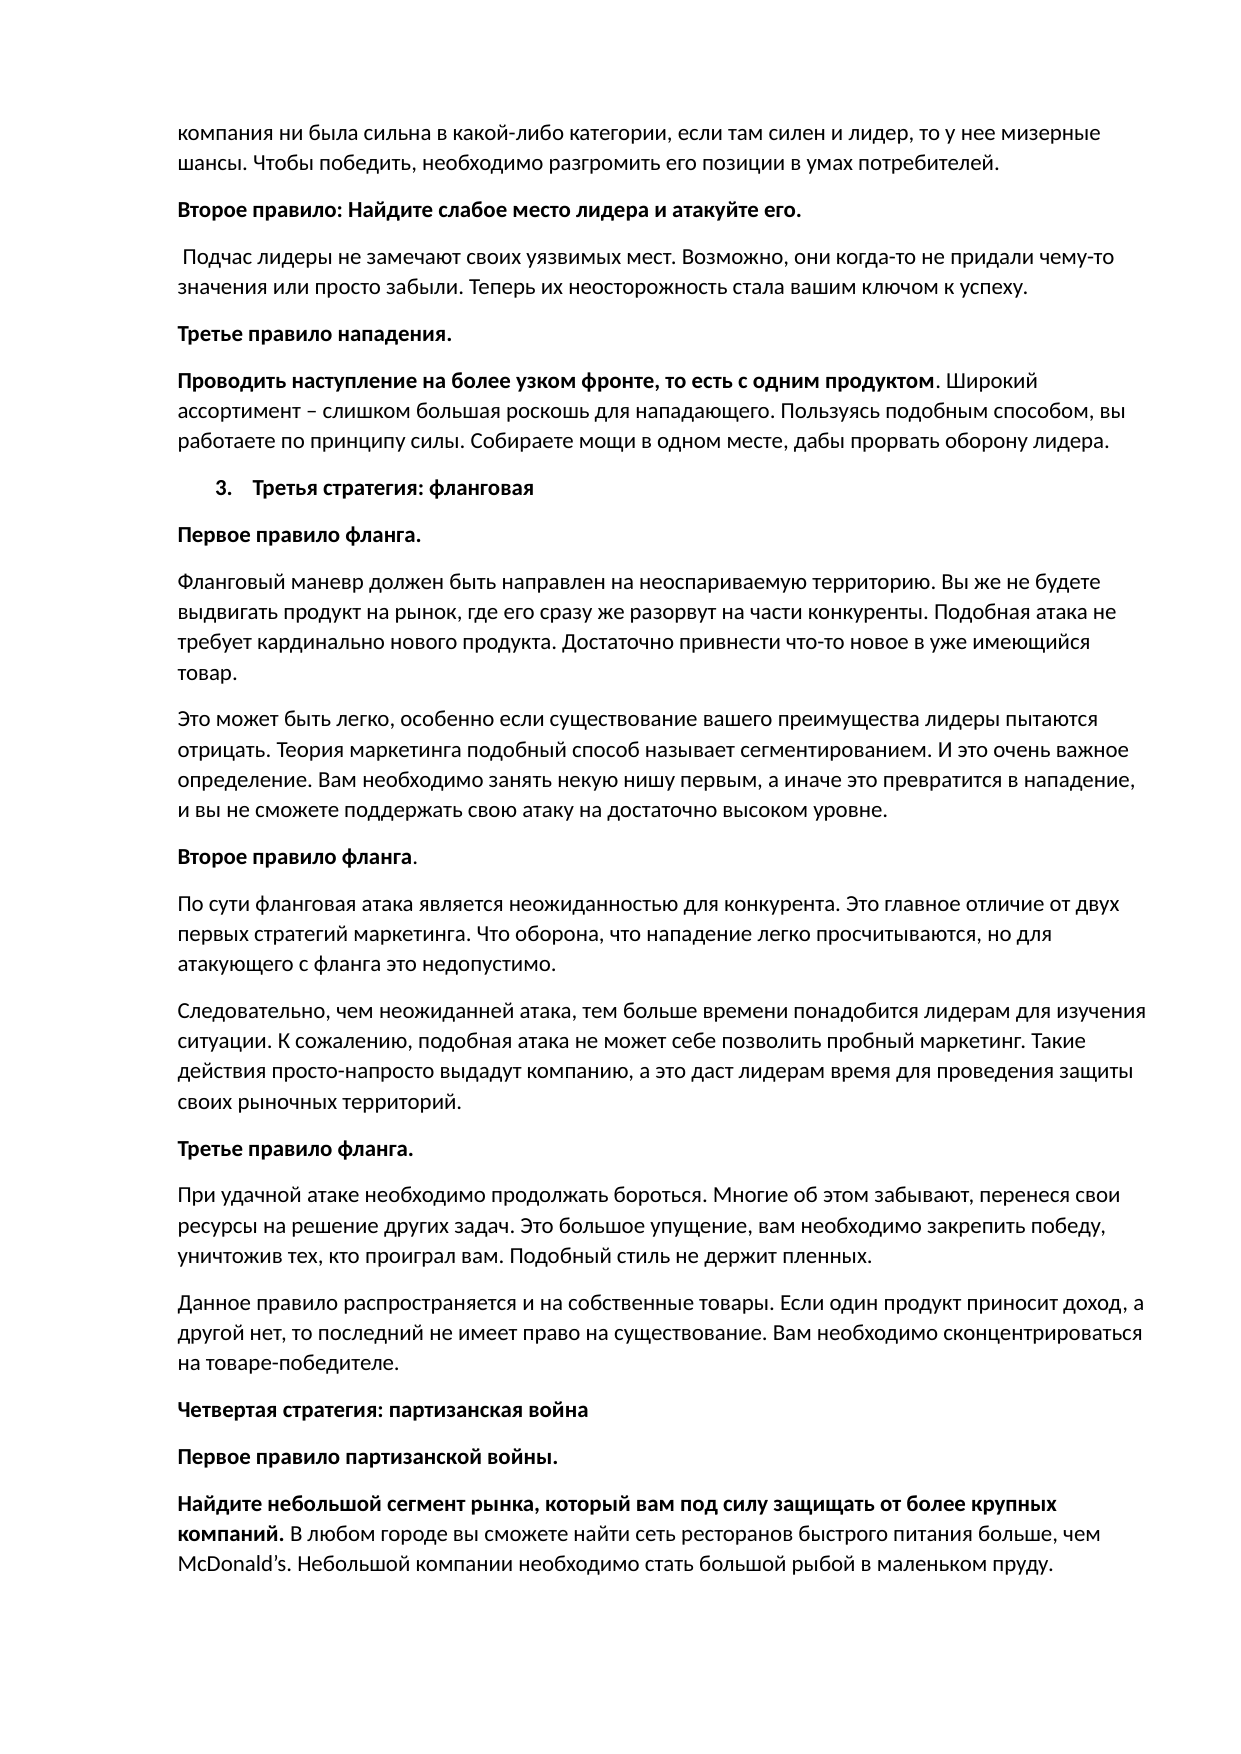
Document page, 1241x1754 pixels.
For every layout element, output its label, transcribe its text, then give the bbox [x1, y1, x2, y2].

text Первое правило фланга. [177, 520, 1152, 548]
text Проводить наступление на более узком фронте, то есть с одним продуктом. Широкий ассортимент – слишком большая роскошь для нападающего. Пользуясь подобным способом, вы работаете по принципу силы. Собираете мощи в одном месте, дабы прорвать оборону лидера. [177, 366, 1152, 454]
text Данное правило распространяется и на собственные товары. Если один продукт приносит доход, а другой нет, то последний не имеет право на существование. Вам необходимо сконцентрироваться на товаре-победителе. [177, 1288, 1152, 1376]
text Это может быть легко, особенно если существование вашего преимущества лидеры пытаются отрицать. Теория маркетинга подобный способ называет сегментированием. И это очень важное определение. Вам необходимо занять некую нишу первым, а иначе это превратится в нападение, и вы не сможете поддержать свою атаку на достаточно высоком уровне. [177, 704, 1152, 823]
text Найдите небольшой сегмент рынка, который вам под силу защищать от более крупных компаний. В любом городе вы сможете найти сеть ресторанов быстрого питания больше, чем McDonald’s. Небольшой компании необходимо стать большой рыбой в маленьком пруду. [177, 1489, 1152, 1577]
text При удачной атаке необходимо продолжать бороться. Многие об этом забывают, перенеся свои ресурсы на решение других задач. Это большое упущение, вам необходимо закрепить победу, уничтожив тех, кто проиграл вам. Подобный стиль не держит пленных. [177, 1181, 1152, 1269]
text Первое правило партизанской войны. [177, 1442, 1152, 1470]
list Третья стратегия: фланговая [215, 473, 1152, 501]
text Четвертая стратегия: партизанская война [177, 1395, 1152, 1423]
text По сути фланговая атака является неожиданностью для конкурента. Это главное отличие от двух первых стратегий маркетинга. Что оборона, что нападение легко просчитываются, но для атакующего с фланга это недопустимо. [177, 889, 1152, 977]
text Следовательно, чем неожиданней атака, тем больше времени понадобится лидерам для изучения ситуации. К сожалению, подобная атака не может себе позволить пробный маркетинг. Такие действия просто-напросто выдадут компанию, а это даст лидерам время для проведения защиты своих рыночных территорий. [177, 996, 1152, 1115]
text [177, 118, 1152, 176]
text Третье правило нападения. [177, 319, 1152, 347]
text Третье правило фланга. [177, 1134, 1152, 1162]
text Фланговый маневр должен быть направлен на неоспариваемую территорию. Вы же не будете выдвигать продукт на рынок, где его сразу же разорвут на части конкуренты. Подобная атака не требует кардинально нового продукта. Достаточно привнести что-то новое в уже имеющийся товар. [177, 567, 1152, 686]
text Второе правило: Найдите слабое место лидера и атакуйте его. [177, 195, 1152, 223]
text Подчас лидеры не замечают своих уязвимых мест. Возможно, они когда-то не придали чему-то значения или просто забыли. Теперь их неосторожность стала вашим ключом к успеху. [177, 242, 1152, 300]
text Второе правило фланга. [177, 842, 1152, 870]
